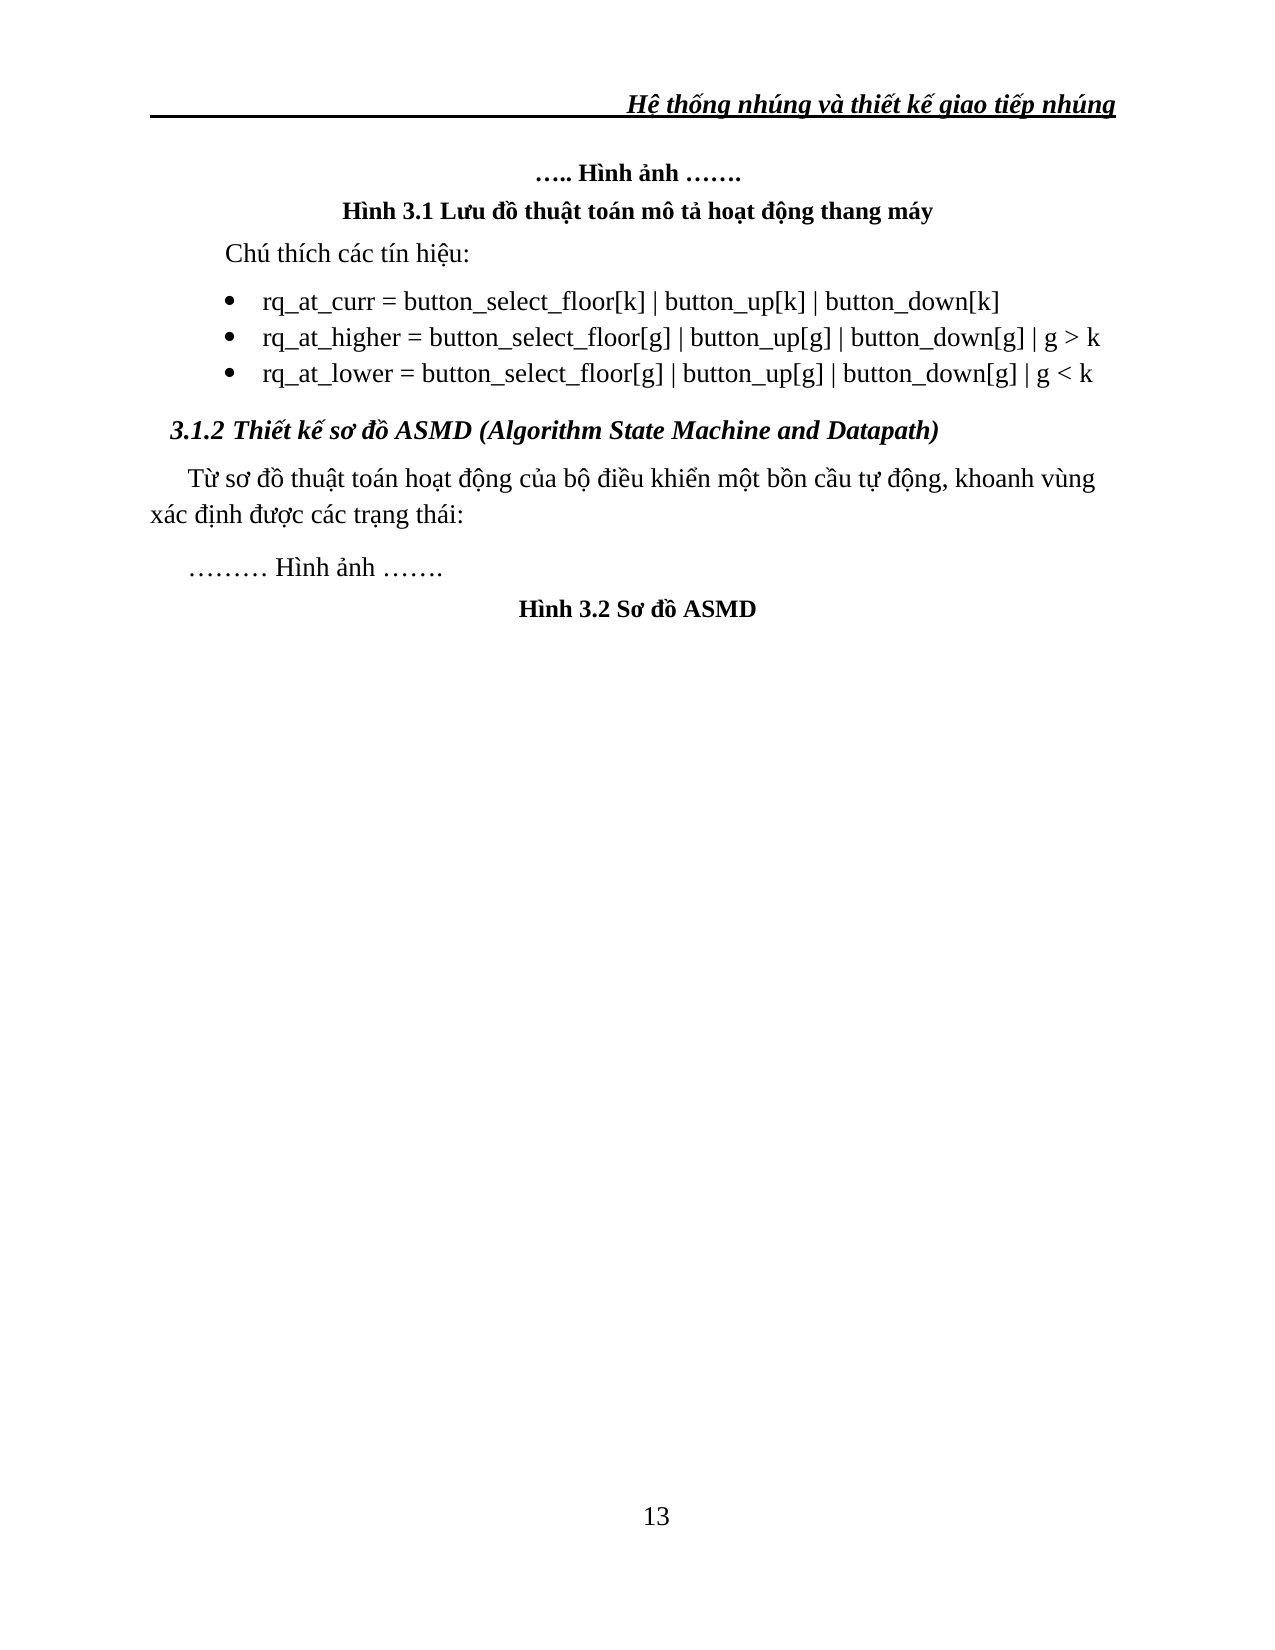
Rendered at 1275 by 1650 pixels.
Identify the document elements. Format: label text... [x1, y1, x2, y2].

text Hình 3.2 Sơ đồ ASMD [148, 594, 1127, 623]
text ……… Hình ảnh ……. [150, 551, 1133, 582]
text Từ sơ đồ thuật toán hoạt động của bộ điều khiển một bồn cầu tự động, khoanh vùng xác định được các trạng thái: [150, 462, 1133, 529]
subtitle Thiết kế sơ đồ ASMD (Algorithm State Machine and Datapath) [170, 414, 1173, 445]
list rq_at_lower = button_select_floor[g] | button_up[g] | button_down[g] | g < k [225, 357, 1173, 388]
list rq_at_curr = button_select_floor[k] | button_up[k] | button_down[k] [225, 285, 1173, 317]
list rq_at_higher = button_select_floor[g] | button_up[g] | button_down[g] | g > k [225, 321, 1173, 352]
text Hình 3.1 Lưu đồ thuật toán mô tả hoạt động thang máy [148, 196, 1127, 224]
text Chú thích các tín hiệu: [148, 237, 547, 268]
text ….. Hình ảnh ……. [148, 158, 1127, 187]
